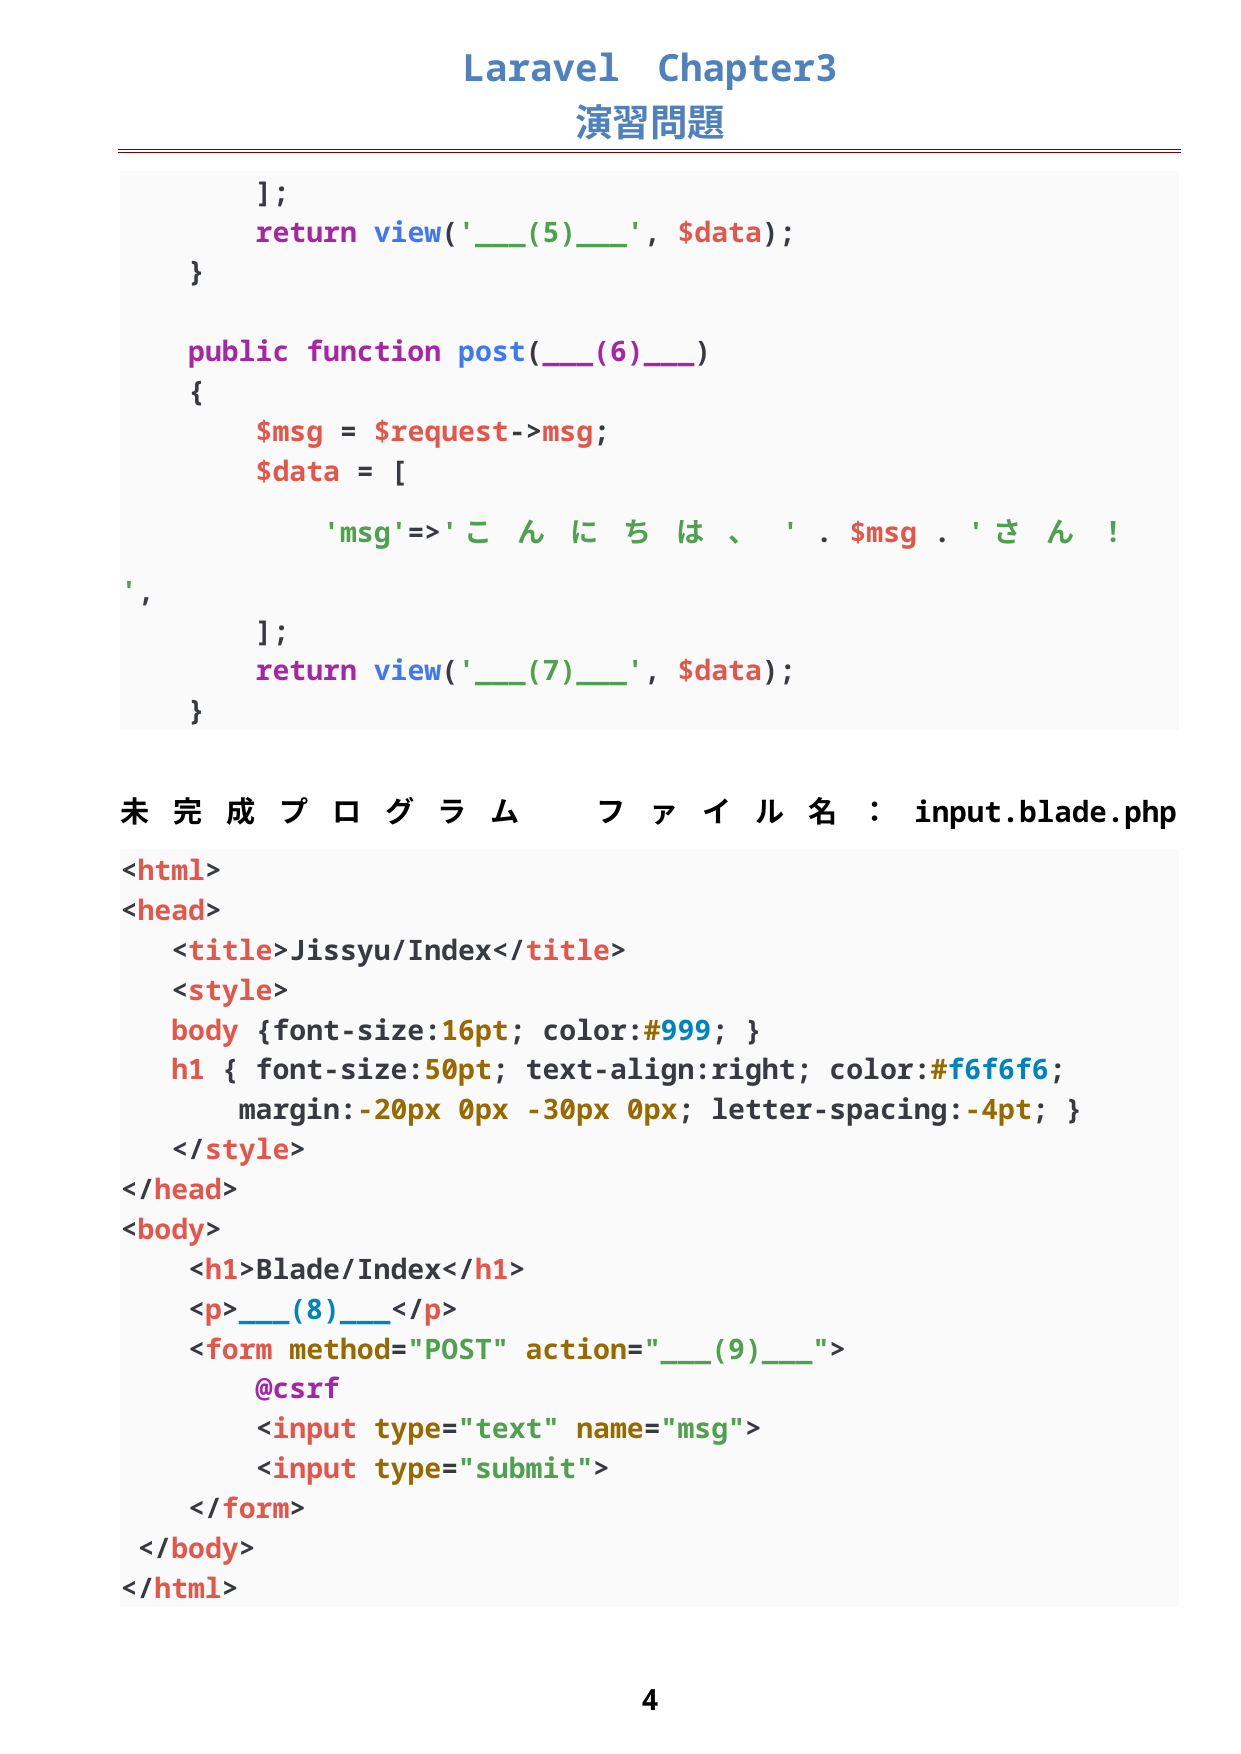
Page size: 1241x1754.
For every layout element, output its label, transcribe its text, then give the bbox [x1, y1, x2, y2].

text body {font-size:16pt; color:#999; } [120, 1009, 1179, 1049]
text <input type="text" name="msg"> [120, 1408, 1179, 1448]
text <input type="submit"> [120, 1448, 1179, 1488]
text } [120, 690, 1179, 730]
text <form method="POST" action="___(9)___"> [120, 1328, 1179, 1368]
text { [120, 371, 1179, 411]
text 'msg'=>'こんにちは、' . $msg . 'さん！', [120, 490, 1179, 610]
text <p>___(8)___</p> [120, 1288, 1179, 1328]
text </html> [120, 1568, 1179, 1607]
text <body> [120, 1208, 1179, 1248]
text <head> [120, 889, 1179, 929]
text return view('___(5)___', $data); [120, 211, 1179, 251]
text } [120, 251, 1179, 291]
text </form> [120, 1488, 1179, 1528]
text h1 { font-size:50pt; text-align:right; color:#f6f6f6; [120, 1049, 1179, 1089]
text </style> [120, 1129, 1179, 1169]
text <style> [120, 969, 1179, 1009]
text ]; [120, 171, 1179, 211]
text public function post(___(6)___) [120, 331, 1179, 371]
text $msg = $request->msg; [120, 411, 1179, 451]
text ]; [120, 610, 1179, 650]
text @csrf [120, 1368, 1179, 1408]
text <h1>Blade/Index</h1> [120, 1248, 1179, 1288]
text 未完成プログラム ファイル名：input.blade.php [120, 770, 1179, 849]
text <title>Jissyu/Index</title> [120, 929, 1179, 969]
text <html> [120, 849, 1179, 889]
text return view('___(7)___', $data); [120, 650, 1179, 690]
text $data = [ [120, 451, 1179, 490]
text </head> [120, 1169, 1179, 1208]
text margin:-20px 0px -30px 0px; letter-spacing:-4pt; } [120, 1089, 1179, 1129]
text </body> [120, 1528, 1179, 1568]
